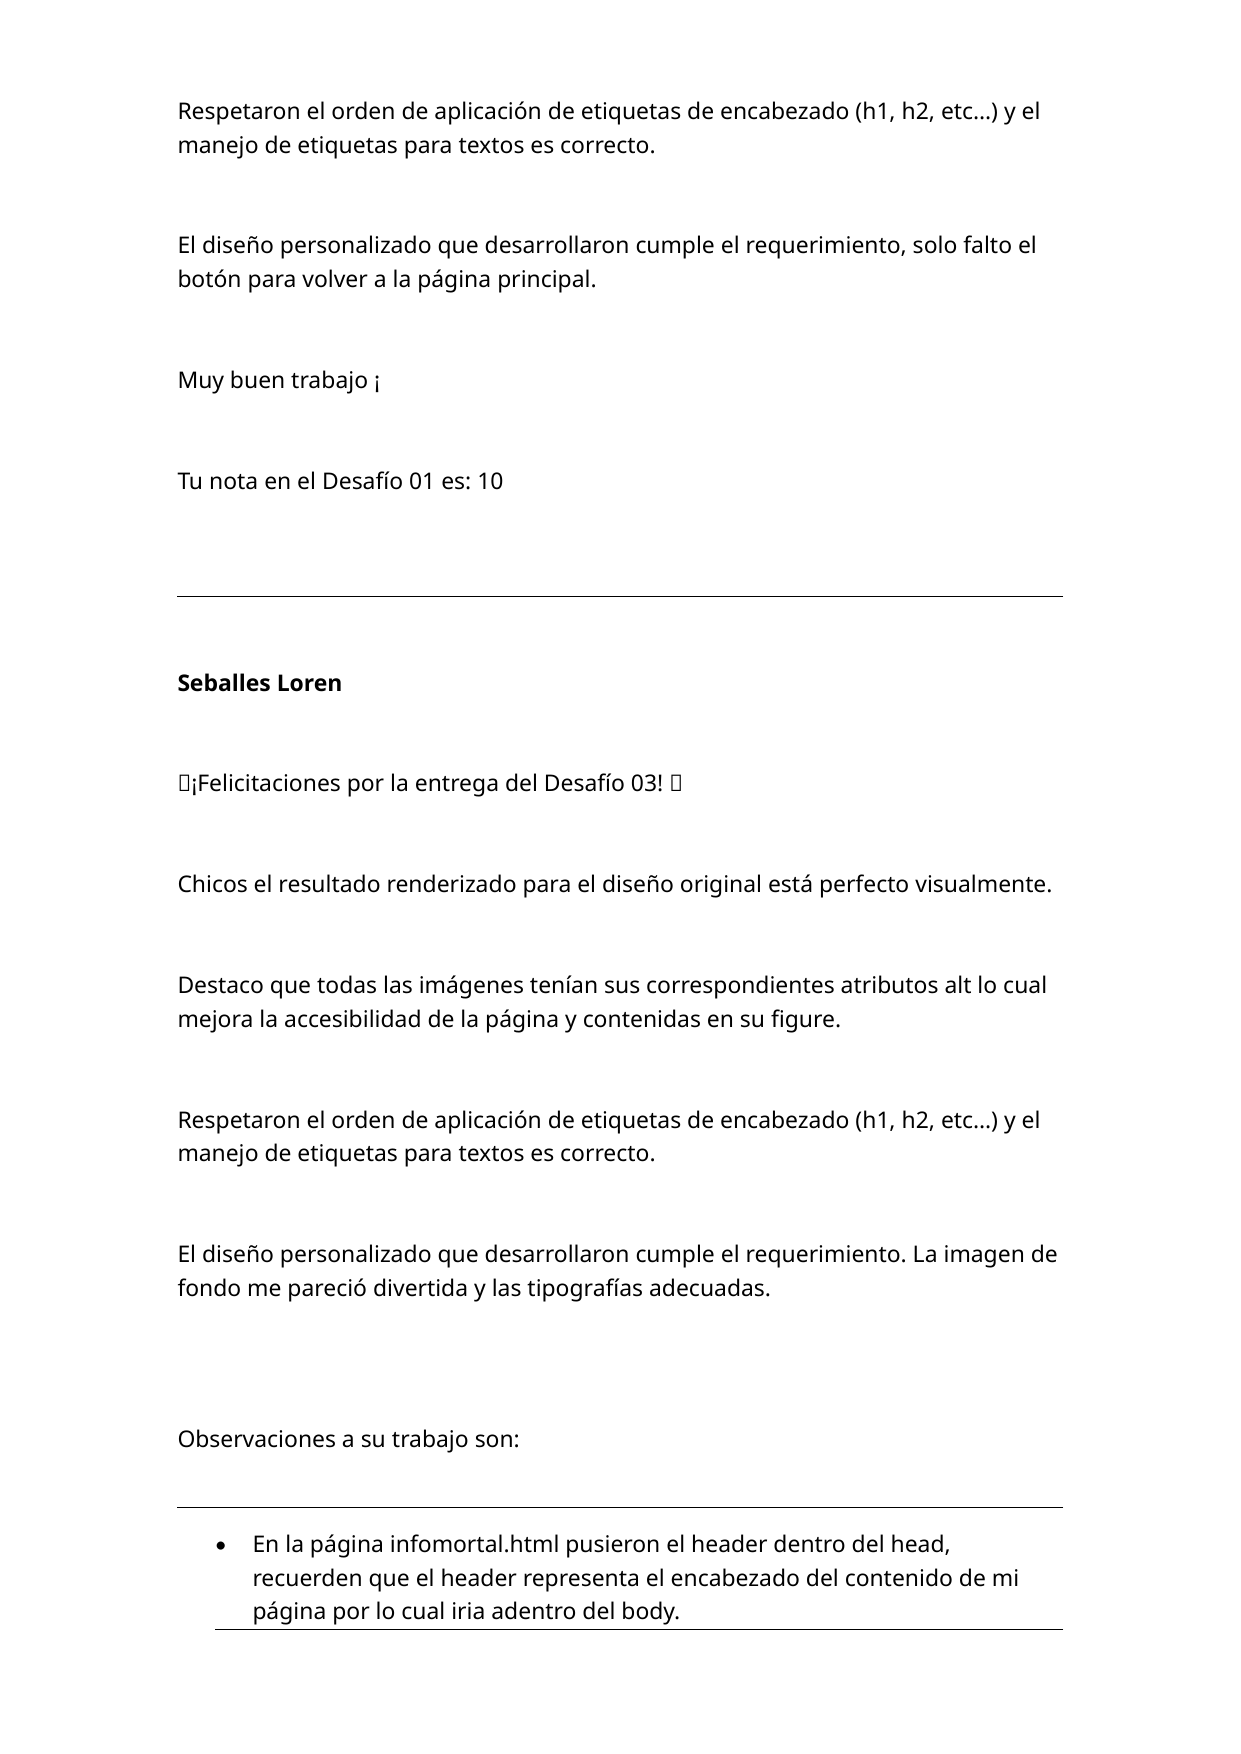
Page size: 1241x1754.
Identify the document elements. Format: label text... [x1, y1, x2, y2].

text El diseño personalizado que desarrollaron cumple el requerimiento, solo falto el botón para volver a la página principal. [177, 229, 1063, 294]
text Tu nota en el Desafío 01 es: 10 [177, 465, 1063, 496]
text Destaco que todas las imágenes tenían sus correspondientes atributos alt lo cual mejora la accesibilidad de la página y contenidas en su figure. [177, 969, 1063, 1034]
text Respetaron el orden de aplicación de etiquetas de encabezado (h1, h2, etc…) y el manejo de etiquetas para textos es correcto. [177, 1104, 1063, 1169]
text Chicos el resultado renderizado para el diseño original está perfecto visualmente. [177, 868, 1063, 899]
text Respetaron el orden de aplicación de etiquetas de encabezado (h1, h2, etc…) y el manejo de etiquetas para textos es correcto. [177, 95, 1063, 160]
text Observaciones a su trabajo son: [177, 1423, 1063, 1454]
text Seballes Loren [177, 667, 1063, 698]
text El diseño personalizado que desarrollaron cumple el requerimiento. La imagen de fondo me pareció divertida y las tipografías adecuadas. [177, 1238, 1063, 1303]
text 🎉¡Felicitaciones por la entrega del Desafío 03! 🎉 [177, 767, 1063, 799]
text Muy buen trabajo ¡ [177, 364, 1063, 395]
